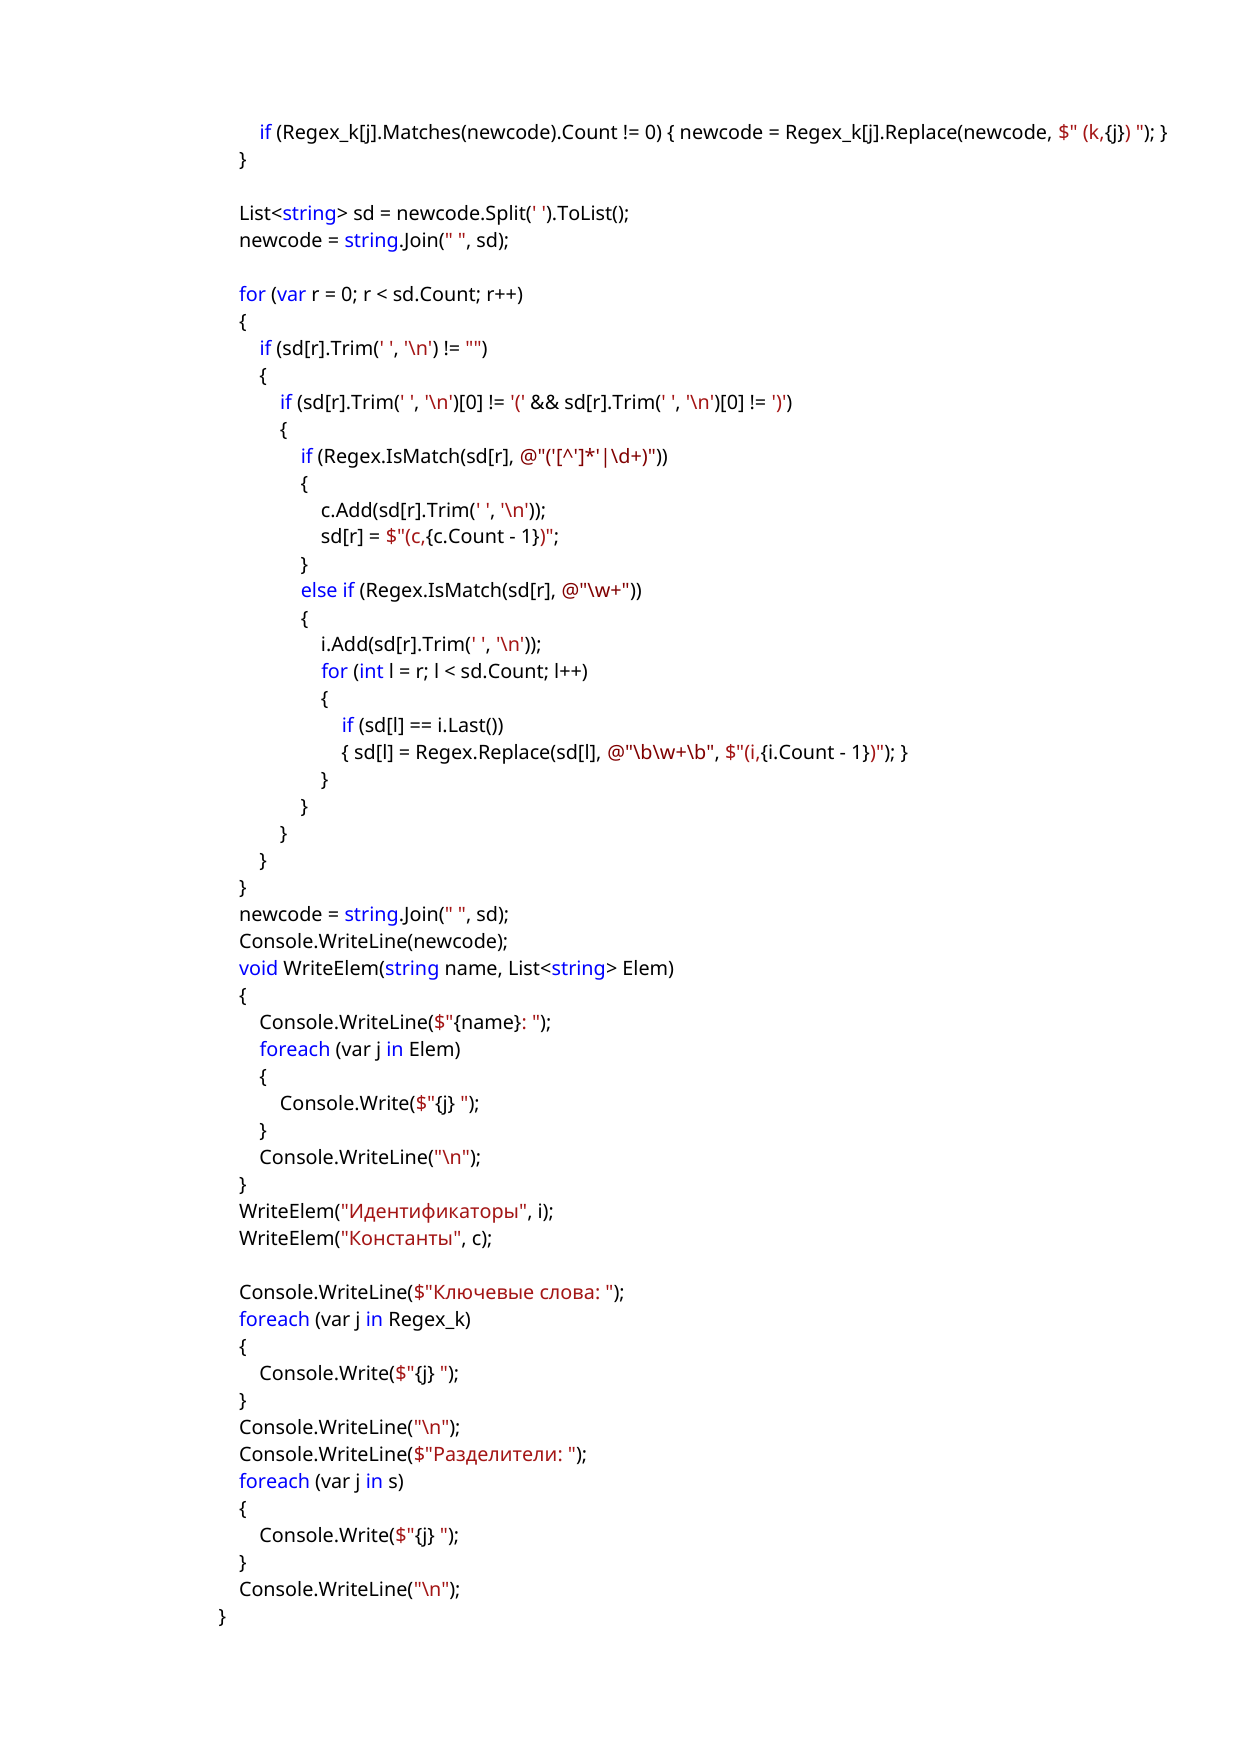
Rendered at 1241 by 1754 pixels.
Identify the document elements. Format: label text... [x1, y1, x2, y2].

text foreach (var j in Regex_k) [177, 1305, 1181, 1332]
text foreach (var j in Elem) [177, 1035, 1181, 1062]
text } [177, 1548, 1181, 1575]
text { [177, 1062, 1181, 1089]
text } [177, 819, 1181, 847]
text } [177, 766, 1181, 793]
text for (var r = 0; r < sd.Count; r++) [177, 280, 1181, 307]
text void WriteElem(string name, List<string> Elem) [177, 954, 1181, 981]
text newcode = string.Join(" ", sd); [177, 901, 1181, 927]
text { [177, 469, 1181, 496]
text Console.WriteLine($"{name}: "); [177, 1008, 1181, 1035]
text Console.Write($"{j} "); [177, 1089, 1181, 1116]
text if (Regex_k[j].Matches(newcode).Count != 0) { newcode = Regex_k[j].Replace(newcode, $" (k,{j}) "); } [177, 118, 1181, 145]
text if (Regex.IsMatch(sd[r], @"('[^']*'|\d+)")) [177, 442, 1181, 469]
text Console.WriteLine($"Разделители: "); [177, 1440, 1181, 1467]
text List<string> sd = newcode.Split(' ').ToList(); [177, 199, 1181, 226]
text { [177, 604, 1181, 631]
text Console.WriteLine("\n"); [177, 1143, 1181, 1170]
text { [177, 685, 1181, 712]
text { [177, 415, 1181, 442]
text Console.WriteLine("\n"); [177, 1413, 1181, 1440]
text { [177, 1332, 1181, 1359]
text Console.WriteLine($"Ключевые слова: "); [177, 1278, 1181, 1305]
text c.Add(sd[r].Trim(' ', '\n')); [177, 496, 1181, 523]
text WriteElem("Константы", c); [177, 1224, 1181, 1251]
text for (int l = r; l < sd.Count; l++) [177, 658, 1181, 685]
text i.Add(sd[r].Trim(' ', '\n')); [177, 631, 1181, 658]
text foreach (var j in s) [177, 1467, 1181, 1494]
text { [177, 1494, 1181, 1521]
text } [177, 793, 1181, 819]
text sd[r] = $"(c,{c.Count - 1})"; [177, 523, 1181, 550]
text newcode = string.Join(" ", sd); [177, 226, 1181, 253]
text } [177, 1602, 1181, 1629]
text } [177, 550, 1181, 577]
text else if (Regex.IsMatch(sd[r], @"\w+")) [177, 577, 1181, 604]
text } [177, 1386, 1181, 1413]
text if (sd[r].Trim(' ', '\n')[0] != '(' && sd[r].Trim(' ', '\n')[0] != ')') [177, 388, 1181, 415]
text Console.WriteLine("\n"); [177, 1575, 1181, 1602]
text Console.Write($"{j} "); [177, 1359, 1181, 1386]
text { [177, 361, 1181, 388]
text } [177, 873, 1181, 901]
text if (sd[l] == i.Last()) [177, 712, 1181, 739]
text { [177, 307, 1181, 334]
text } [177, 1170, 1181, 1197]
text { [177, 981, 1181, 1008]
text if (sd[r].Trim(' ', '\n') != "") [177, 334, 1181, 361]
text } [177, 1116, 1181, 1143]
text Console.WriteLine(newcode); [177, 927, 1181, 954]
text } [177, 145, 1181, 172]
text Console.Write($"{j} "); [177, 1521, 1181, 1548]
text } [177, 847, 1181, 873]
text WriteElem("Идентификаторы", i); [177, 1197, 1181, 1224]
text { sd[l] = Regex.Replace(sd[l], @"\b\w+\b", $"(i,{i.Count - 1})"); } [177, 739, 1181, 766]
